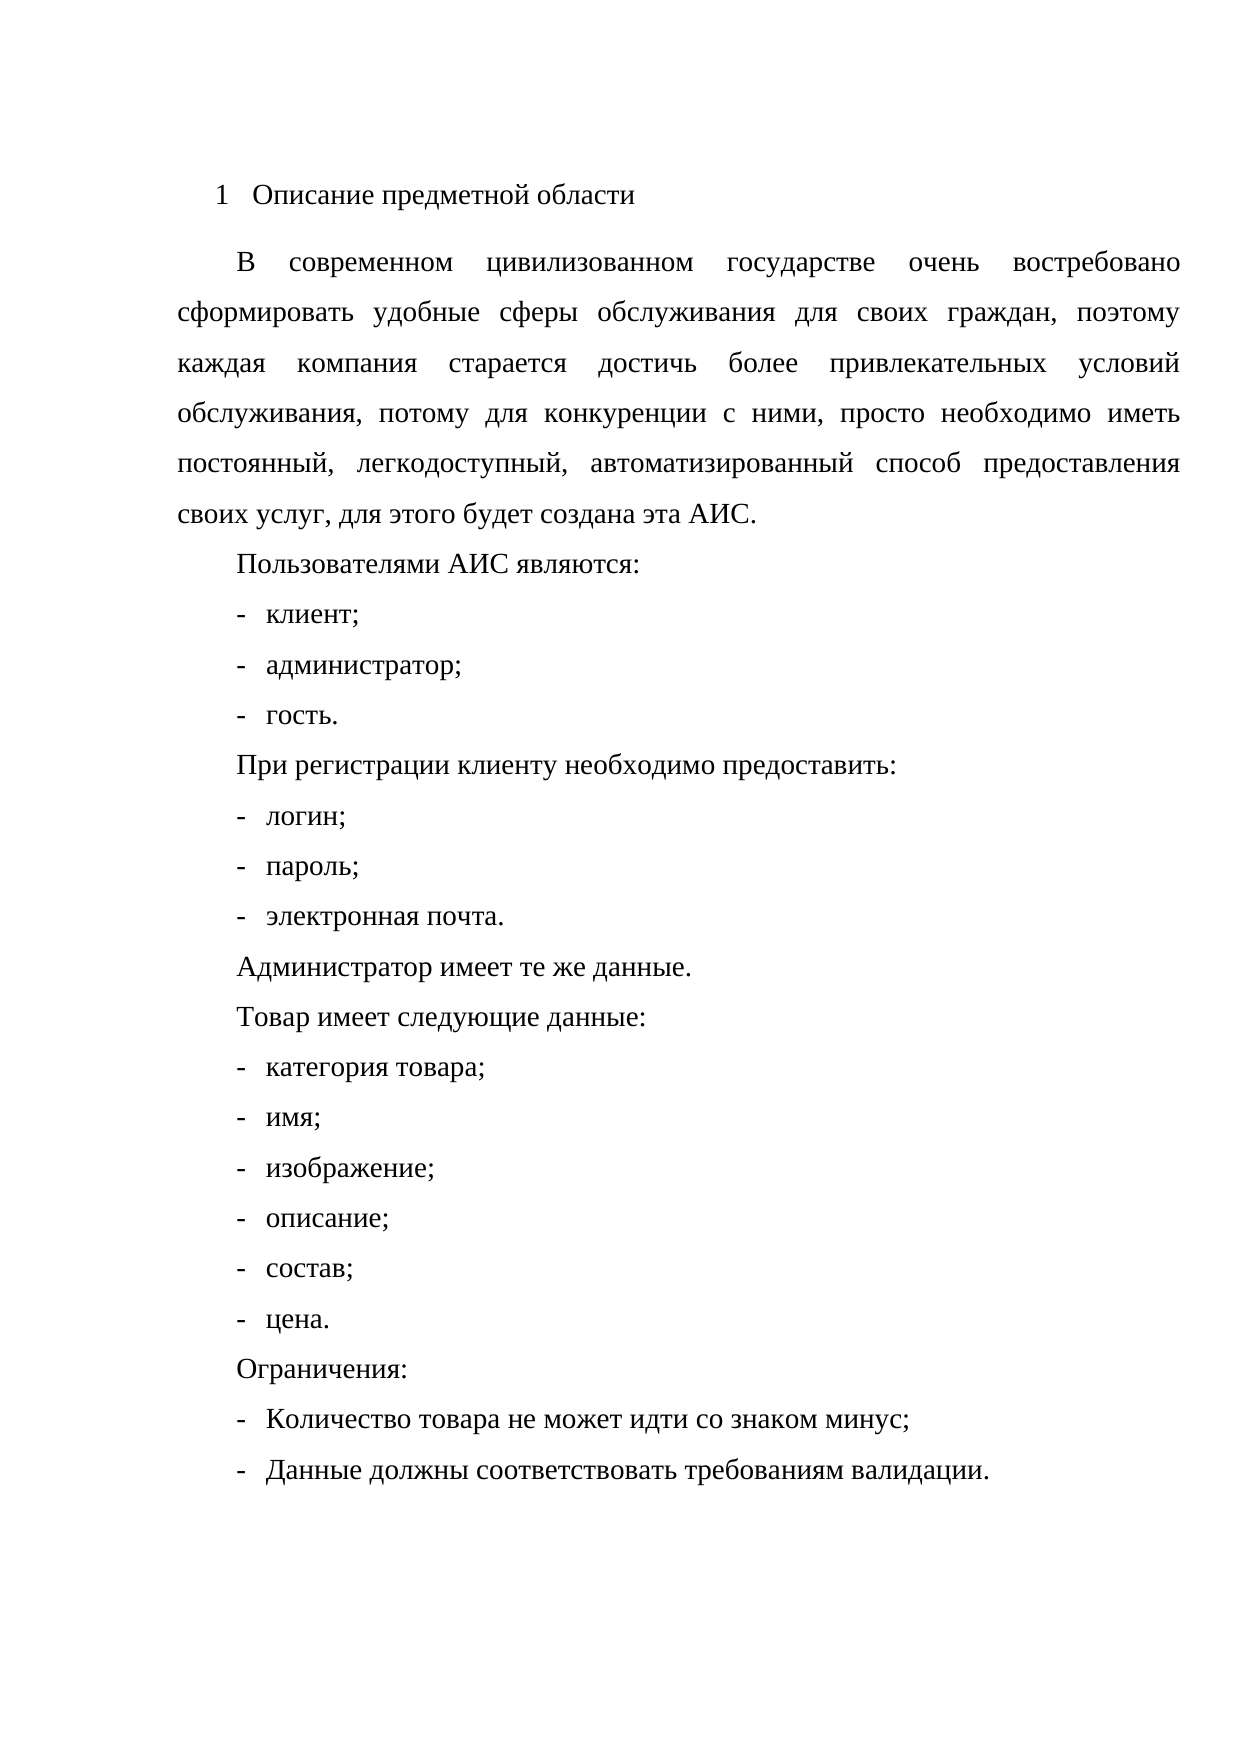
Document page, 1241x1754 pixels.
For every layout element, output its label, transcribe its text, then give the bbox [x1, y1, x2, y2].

list гость. [236, 697, 1181, 731]
list пароль; [236, 848, 1181, 882]
list клиент; [236, 596, 1181, 630]
text Товар имеет следующие данные: [177, 999, 1181, 1032]
list логин; [236, 798, 1181, 831]
text Пользователями АИС являются: [177, 546, 1181, 580]
list Количество товара не может идти со знаком минус; [236, 1401, 1181, 1435]
text При регистрации клиенту необходимо предоставить: [177, 747, 1181, 781]
list цена. [236, 1301, 1181, 1334]
list электронная почта. [236, 898, 1181, 932]
list описание; [236, 1200, 1181, 1234]
list администратор; [236, 647, 1181, 680]
list Данные должны соответствовать требованиям валидации. [236, 1452, 1181, 1485]
list состав; [236, 1251, 1181, 1284]
list изображение; [236, 1150, 1181, 1183]
text В современном цивилизованном государстве очень востребовано сформировать удобные сферы обслуживания для своих граждан, поэтому каждая компания старается достичь более привлекательных условий обслуживания, потому для конкуренции с ними, просто необходимо иметь постоянный, легкодоступный, автоматизированный способ предоставления своих услуг, для этого будет создана эта АИС. [177, 244, 1181, 529]
list имя; [236, 1099, 1181, 1133]
text Описание предметной области [214, 177, 1181, 211]
list категория товара; [236, 1049, 1181, 1083]
text Администратор имеет те же данные. [177, 949, 1181, 982]
text Ограничения: [177, 1351, 1181, 1385]
